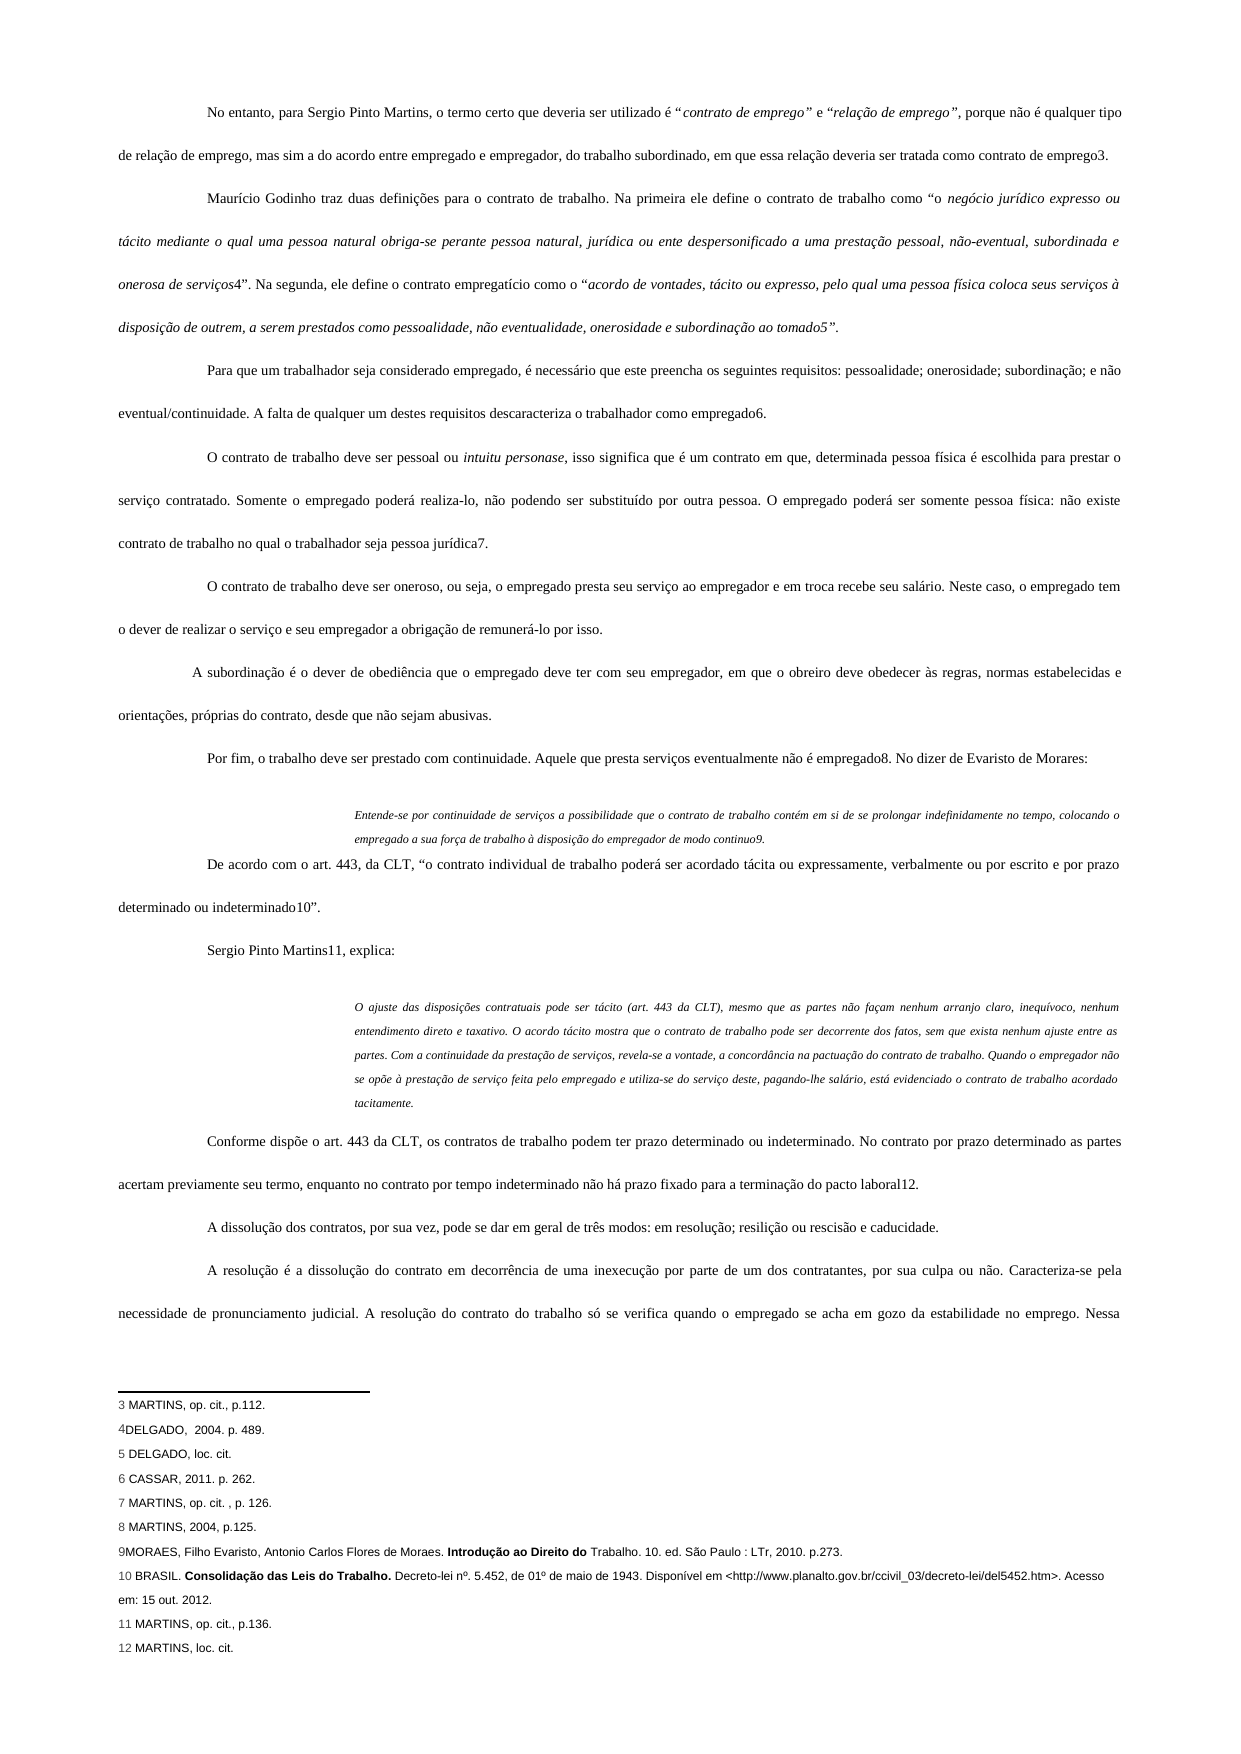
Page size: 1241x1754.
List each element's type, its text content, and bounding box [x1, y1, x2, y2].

text Por fim, o trabalho deve ser prestado com continuidade. Aquele que presta serviços eventualmente não é empregado. No dizer de Evaristo de Morares: [118, 750, 1122, 779]
text A subordinação é o dever de obediência que o empregado deve ter com seu empregador, em que o obreiro deve obedecer às regras, normas estabelecidas e orientações, próprias do contrato, desde que não sejam abusivas. [118, 664, 1122, 736]
text Maurício Godinho traz duas definições para o contrato de trabalho. Na primeira ele define o contrato de trabalho como “o negócio jurídico expresso ou tácito mediante o qual uma pessoa natural obriga-se perante pessoa natural, jurídica ou ente despersonificado a uma prestação pessoal, não-eventual, subordinada e onerosa de serviços”. Na segunda, ele define o contrato empregatício como o “acordo de vontades, tácito ou expresso, pelo qual uma pessoa física coloca seus serviços à disposição de outrem, a serem prestados como pessoalidade, não eventualidade, onerosidade e subordinação ao tomado”. [118, 190, 1122, 348]
text O contrato de trabalho deve ser pessoal ou intuitu personase, isso significa que é um contrato em que, determinada pessoa física é escolhida para prestar o serviço contratado. Somente o empregado poderá realiza-lo, não podendo ser substituído por outra pessoa. O empregado poderá ser somente pessoa física: não existe contrato de trabalho no qual o trabalhador seja pessoa jurídica. [118, 448, 1122, 563]
text O contrato de trabalho deve ser oneroso, ou seja, o empregado presta seu serviço ao empregador e em troca recebe seu salário. Neste caso, o empregado tem o dever de realizar o serviço e seu empregador a obrigação de remunerá-lo por isso. [118, 578, 1122, 650]
text De acordo com o art. 443, da CLT, “o contrato individual de trabalho poderá ser acordado tácita ou expressamente, verbalmente ou por escrito e por prazo determinado ou indeterminado”. [118, 856, 1122, 928]
text Sergio Pinto Martins, explica: [118, 942, 1122, 971]
text O ajuste das disposições contratuais pode ser tácito (art. 443 da CLT), mesmo que as partes não façam nenhum arranjo claro, inequívoco, nenhum entendimento direto e taxativo. O acordo tácito mostra que o contrato de trabalho pode ser decorrente dos fatos, sem que exista nenhum ajuste entre as partes. Com a continuidade da prestação de serviços, revela-se a vontade, a concordância na pactuação do contrato de trabalho. Quando o empregador não se opõe à prestação de serviço feita pelo empregado e utiliza-se do serviço deste, pagando-lhe salário, está evidenciado o contrato de trabalho acordado tacitamente. [354, 1000, 1122, 1120]
text Entende-se por continuidade de serviços a possibilidade que o contrato de trabalho contém em si de se prolongar indefinidamente no tempo, colocando o empregado a sua força de trabalho à disposição do empregador de modo continuo. [354, 808, 1122, 856]
text No entanto, para Sergio Pinto Martins, o termo certo que deveria ser utilizado é “contrato de emprego” e “relação de emprego”, porque não é qualquer tipo de relação de emprego, mas sim a do acordo entre empregado e empregador, do trabalho subordinado, em que essa relação deveria ser tratada como contrato de emprego. [118, 103, 1122, 175]
text Para que um trabalhador seja considerado empregado, é necessário que este preencha os seguintes requisitos: pessoalidade; onerosidade; subordinação; e não eventual/continuidade. A falta de qualquer um destes requisitos descaracteriza o trabalhador como empregado. [118, 362, 1122, 434]
text A dissolução dos contratos, por sua vez, pode se dar em geral de três modos: em resolução; resilição ou rescisão e caducidade. [118, 1219, 1122, 1248]
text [118, 1262, 1122, 1334]
text Conforme dispõe o art. 443 da CLT, os contratos de trabalho podem ter prazo determinado ou indeterminado. No contrato por prazo determinado as partes acertam previamente seu termo, enquanto no contrato por tempo indeterminado não há prazo fixado para a terminação do pacto laboral. [118, 1133, 1122, 1204]
